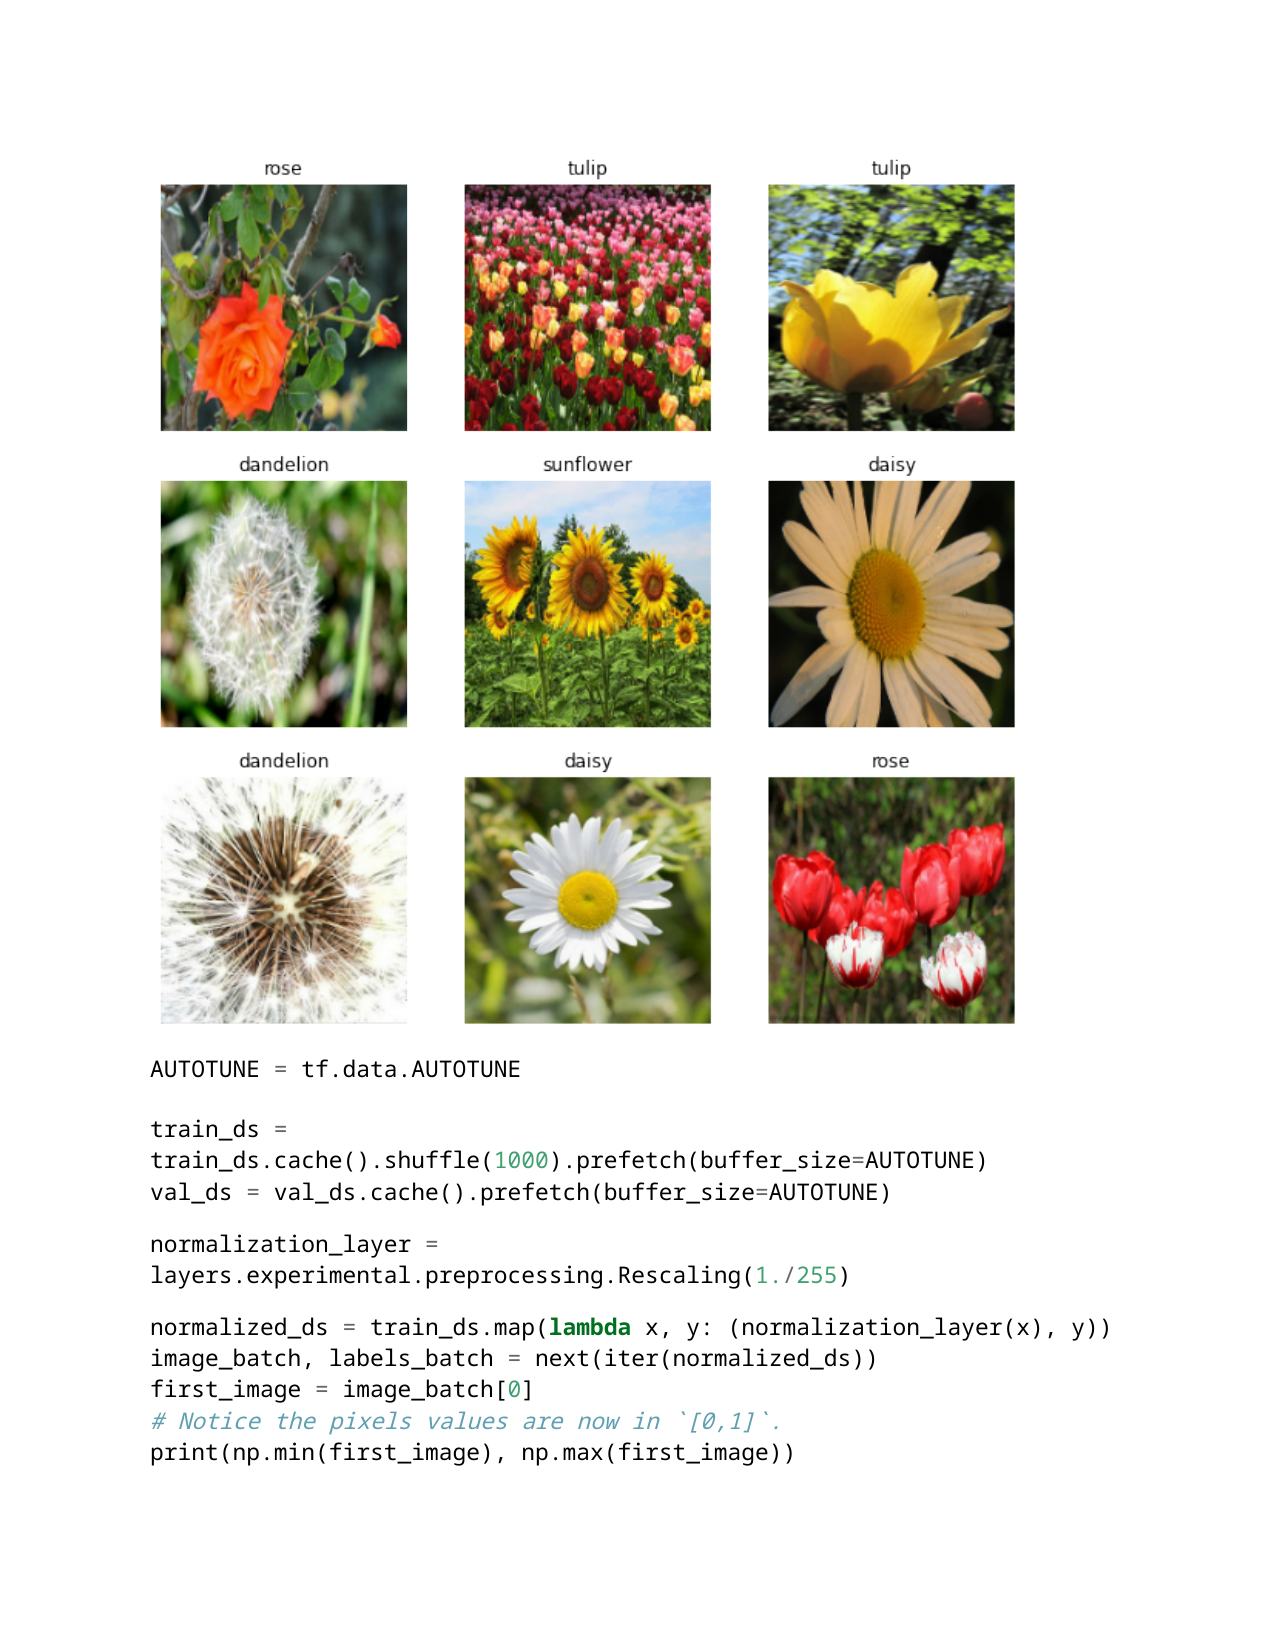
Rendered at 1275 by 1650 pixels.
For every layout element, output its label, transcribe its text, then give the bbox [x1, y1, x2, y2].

picture [150, 150, 1025, 1035]
text normalized_ds = train_ds.map(lambda x, y: (normalization_layer(x), y)) image_batch, labels_batch = next(iter(normalized_ds)) first_image = image_batch[0] # Notice the pixels values are now in `[0,1]`. print(np.min(first_image), np.max(first_image)) [150, 1311, 1125, 1467]
text normalization_layer = layers.experimental.preprocessing.Rescaling(1./255) [150, 1228, 1125, 1290]
text AUTOTUNE = tf.data.AUTOTUNE train_ds = train_ds.cache().shuffle(1000).prefetch(buffer_size=AUTOTUNE) val_ds = val_ds.cache().prefetch(buffer_size=AUTOTUNE) [150, 1053, 1125, 1207]
